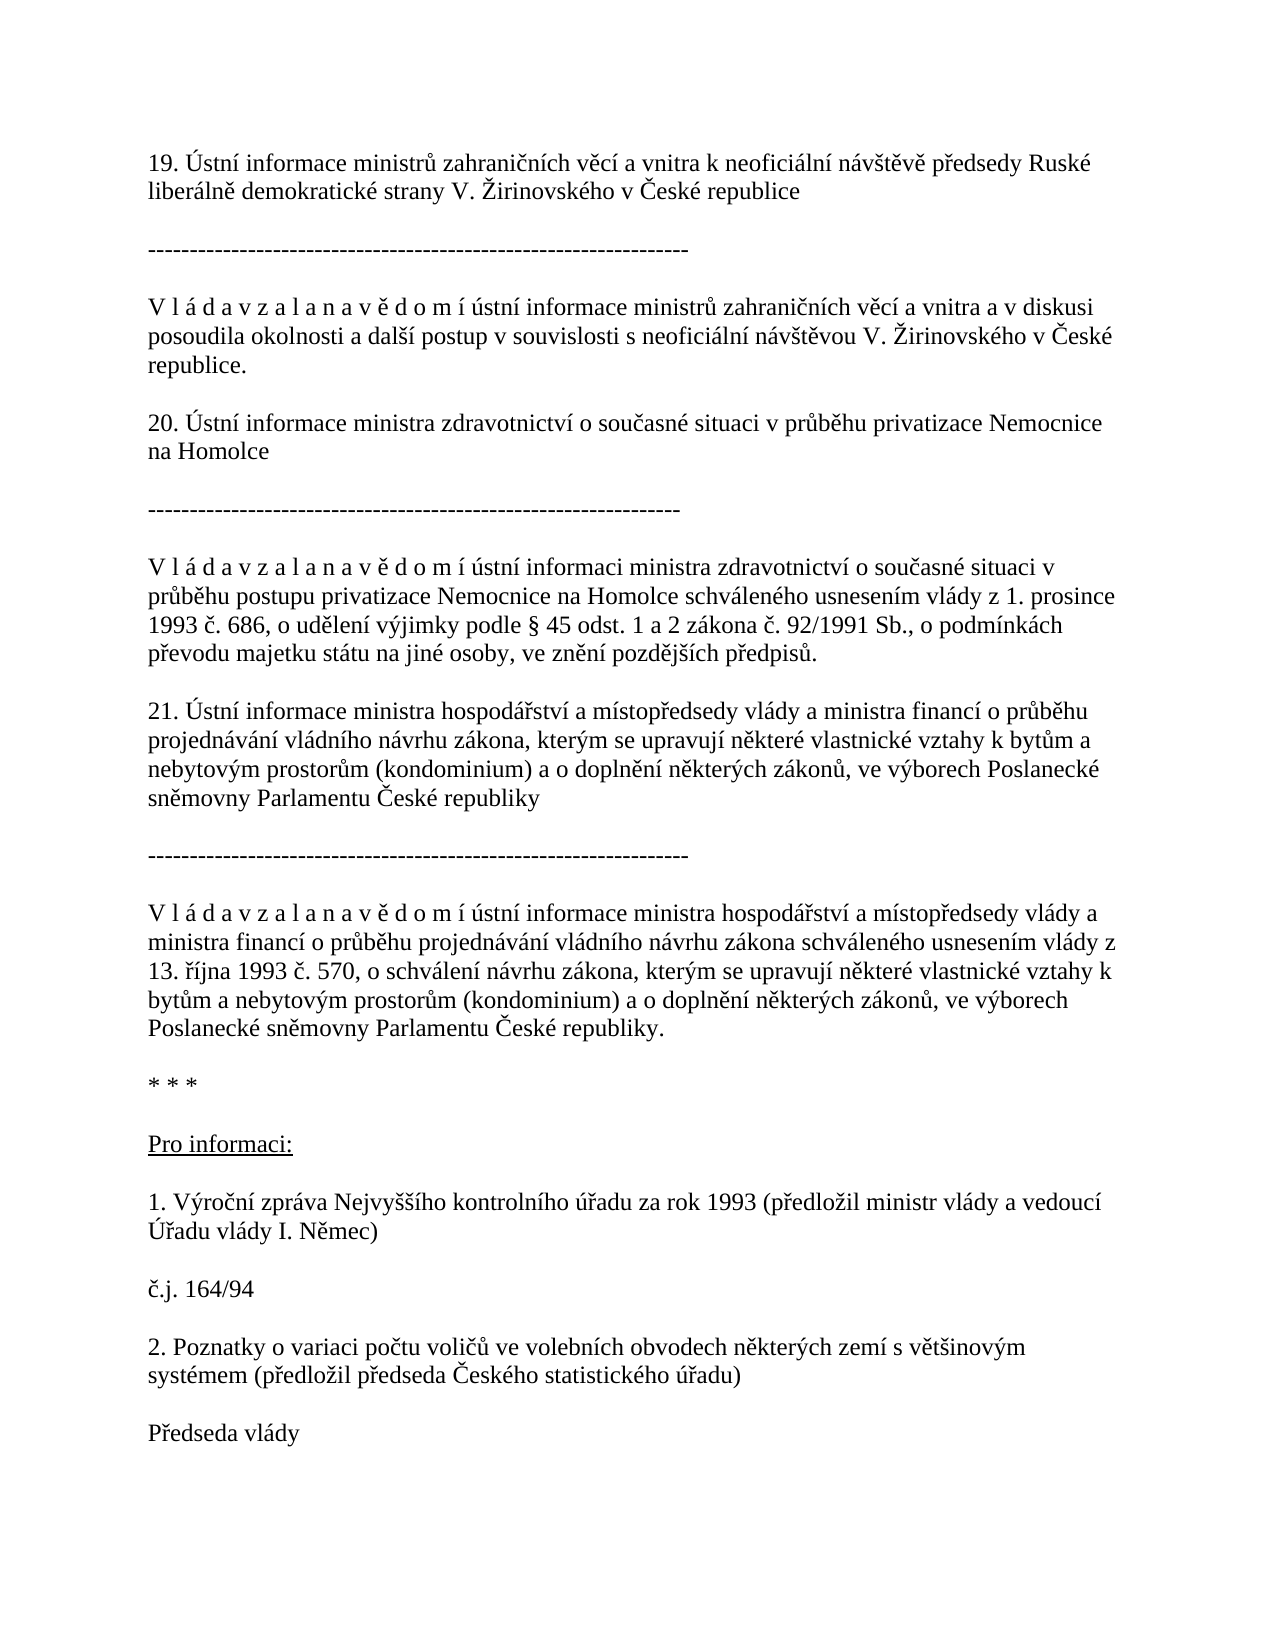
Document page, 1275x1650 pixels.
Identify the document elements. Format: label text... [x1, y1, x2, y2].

text ----------------------------------------------------------------- [148, 841, 1127, 869]
text 2. Poznatky o variaci počtu voličů ve volebních obvodech některých zemí s většinovým systémem (předložil předseda Českého statistického úřadu) [148, 1332, 1127, 1389]
text Pro informaci: [148, 1129, 1127, 1158]
text 19. Ústní informace ministrů zahraničních věcí a vnitra k neoficiální návštěvě předsedy Ruské liberálně demokratické strany V. Žirinovského v České republice [148, 148, 1127, 205]
text Předseda vlády [148, 1418, 1127, 1447]
text 20. Ústní informace ministra zdravotnictví o současné situaci v průběhu privatizace Nemocnice na Homolce [148, 408, 1127, 465]
text č.j. 164/94 [148, 1274, 1127, 1303]
text V l á d a v z a l a n a v ě d o m í ústní informace ministra hospodářství a místopředsedy vlády a ministra financí o průběhu projednávání vládního návrhu zákona schváleného usnesením vlády z 13. října 1993 č. 570, o schválení návrhu zákona, kterým se upravují některé vlastnické vztahy k bytům a nebytovým prostorům (kondominium) a o doplnění některých zákonů, ve výborech Poslanecké sněmovny Parlamentu České republiky. [148, 898, 1127, 1042]
text ----------------------------------------------------------------- [148, 234, 1127, 263]
text V l á d a v z a l a n a v ě d o m í ústní informace ministrů zahraničních věcí a vnitra a v diskusi posoudila okolnosti a další postup v souvislosti s neoficiální návštěvou V. Žirinovského v České republice. [148, 292, 1127, 378]
text V l á d a v z a l a n a v ě d o m í ústní informaci ministra zdravotnictví o současné situaci v průběhu postupu privatizace Nemocnice na Homolce schváleného usnesením vlády z 1. prosince 1993 č. 686, o udělení výjimky podle § 45 odst. 1 a 2 zákona č. 92/1991 Sb., o podmínkách převodu majetku státu na jiné osoby, ve znění pozdějších předpisů. [148, 552, 1127, 667]
text 1. Výroční zpráva Nejvyššího kontrolního úřadu za rok 1993 (předložil ministr vlády a vedoucí Úřadu vlády I. Němec) [148, 1187, 1127, 1245]
text ---------------------------------------------------------------- [148, 494, 1127, 523]
text * * * [148, 1071, 1127, 1100]
text 21. Ústní informace ministra hospodářství a místopředsedy vlády a ministra financí o průběhu projednávání vládního návrhu zákona, kterým se upravují některé vlastnické vztahy k bytům a nebytovým prostorům (kondominium) a o doplnění některých zákonů, ve výborech Poslanecké sněmovny Parlamentu České republiky [148, 696, 1127, 811]
